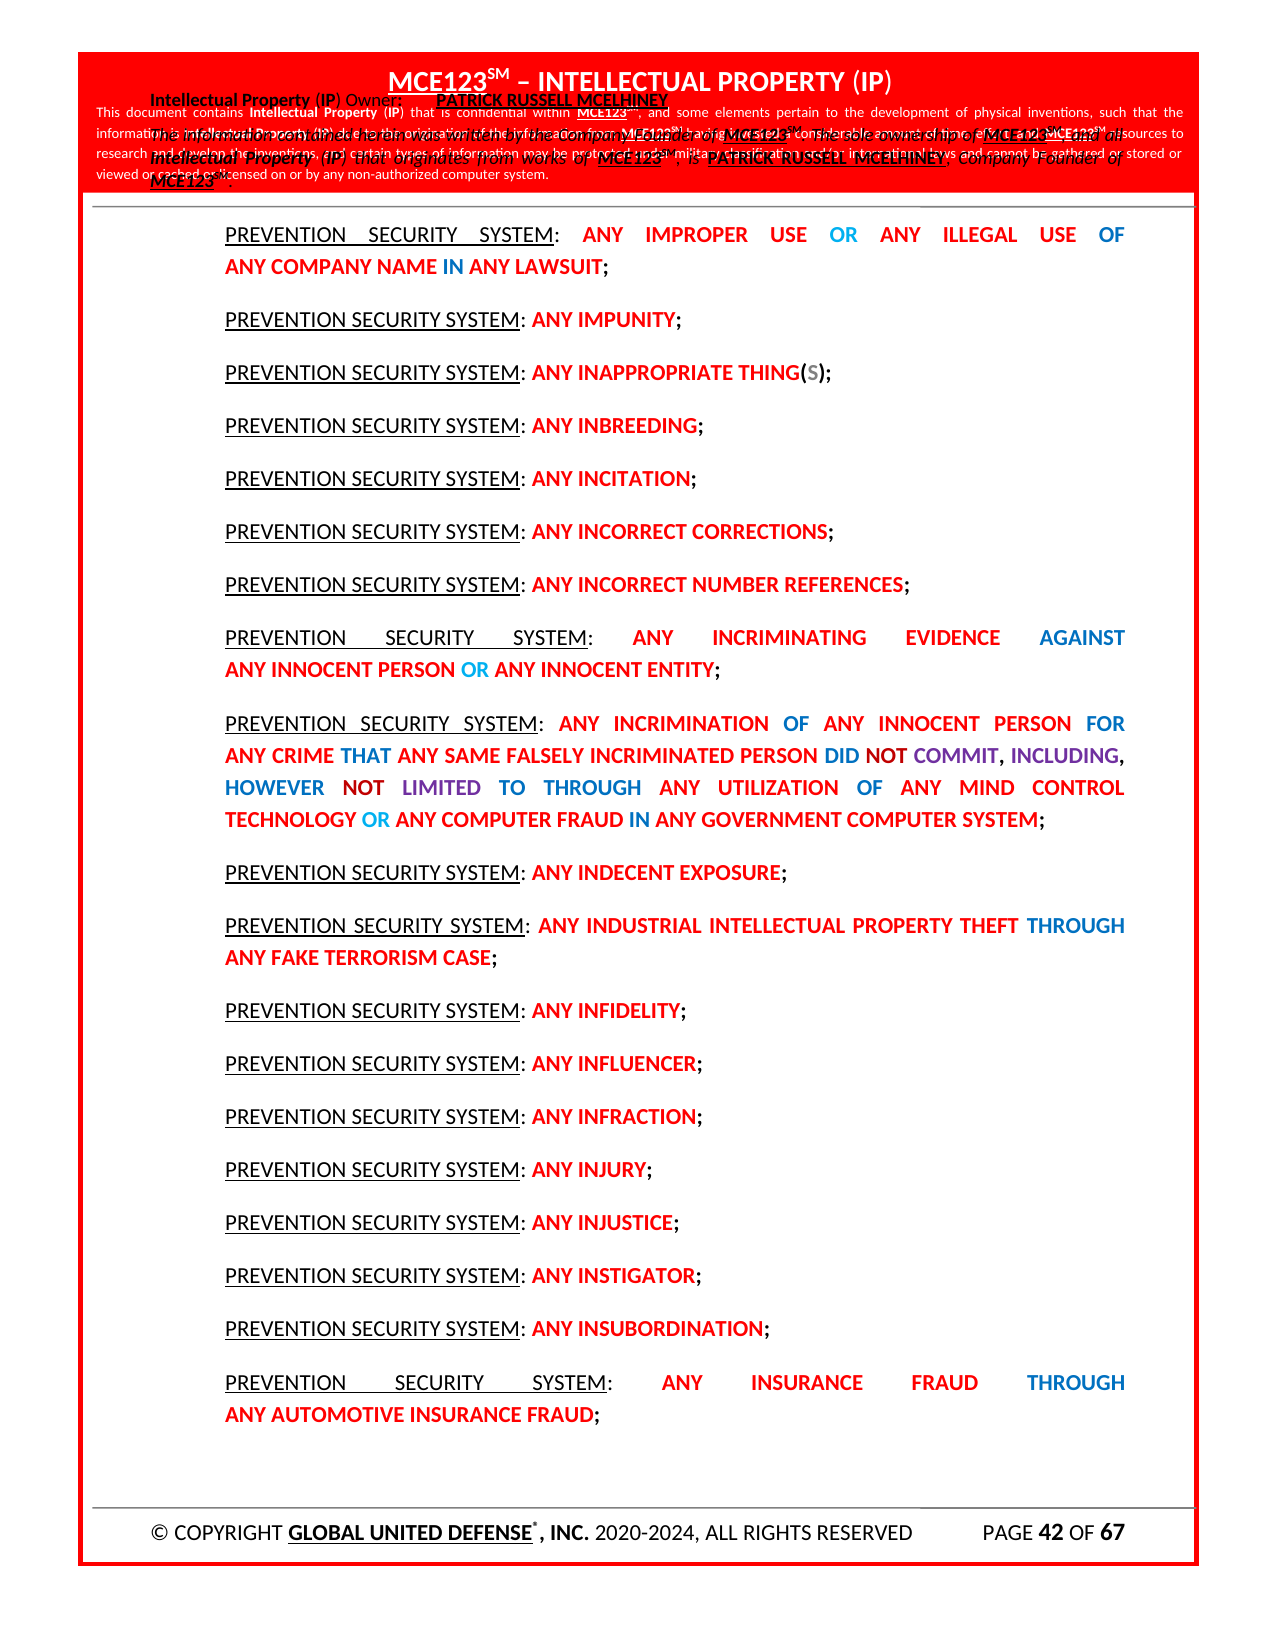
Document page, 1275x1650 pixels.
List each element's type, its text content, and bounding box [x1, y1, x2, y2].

text PREVENTION SECURITY SYSTEM: ANY INJUSTICE; [225, 1208, 1125, 1237]
text PREVENTION SECURITY SYSTEM: ANY INCORRECT CORRECTIONS; [225, 517, 1125, 545]
text PREVENTION SECURITY SYSTEM: ANY INSURANCE FRAUD THROUGH ANY AUTOMOTIVE INSURANCE FRAUD; [225, 1368, 1125, 1428]
text PREVENTION SECURITY SYSTEM: ANY INDECENT EXPOSURE; [225, 858, 1125, 886]
text PREVENTION SECURITY SYSTEM: ANY INCRIMINATION OF ANY INNOCENT PERSON FOR ANY CRIME THAT ANY SAME FALSELY INCRIMINATED PERSON DID NOT COMMIT, INCLUDING, HOWEVER NOT LIMITED TO THROUGH ANY UTILIZATION OF ANY MIND CONTROL TECHNOLOGY OR ANY COMPUTER FRAUD IN ANY GOVERNMENT COMPUTER SYSTEM; [225, 709, 1125, 833]
text PREVENTION SECURITY SYSTEM: ANY INFRACTION; [225, 1102, 1125, 1131]
text PREVENTION SECURITY SYSTEM: ANY INCITATION; [225, 464, 1125, 492]
text PREVENTION SECURITY SYSTEM: ANY INSTIGATOR; [225, 1262, 1125, 1289]
text PREVENTION SECURITY SYSTEM: ANY INCRIMINATING EVIDENCE AGAINST ANY INNOCENT PERSON OR ANY INNOCENT ENTITY; [225, 623, 1125, 684]
text PREVENTION SECURITY SYSTEM: ANY INFIDELITY; [225, 996, 1125, 1024]
text PREVENTION SECURITY SYSTEM: ANY INBREEDING; [225, 411, 1125, 439]
text PREVENTION SECURITY SYSTEM: ANY INDUSTRIAL INTELLECTUAL PROPERTY THEFT THROUGH ANY FAKE TERRORISM CASE; [225, 911, 1125, 971]
text PREVENTION SECURITY SYSTEM: ANY INJURY; [225, 1156, 1125, 1183]
text PREVENTION SECURITY SYSTEM: ANY INCORRECT NUMBER REFERENCES; [225, 570, 1125, 598]
text PREVENTION SECURITY SYSTEM: ANY INSUBORDINATION; [225, 1314, 1125, 1343]
text PREVENTION SECURITY SYSTEM: ANY INFLUENCER; [225, 1049, 1125, 1077]
text PREVENTION SECURITY SYSTEM: ANY IMPUNITY; [225, 305, 1125, 333]
text PREVENTION SECURITY SYSTEM: ANY IMPROPER USE OR ANY ILLEGAL USE OF ANY COMPANY NAME IN ANY LAWSUIT; [225, 220, 1125, 280]
text PREVENTION SECURITY SYSTEM: ANY INAPPROPRIATE THING(S); [225, 358, 1125, 386]
